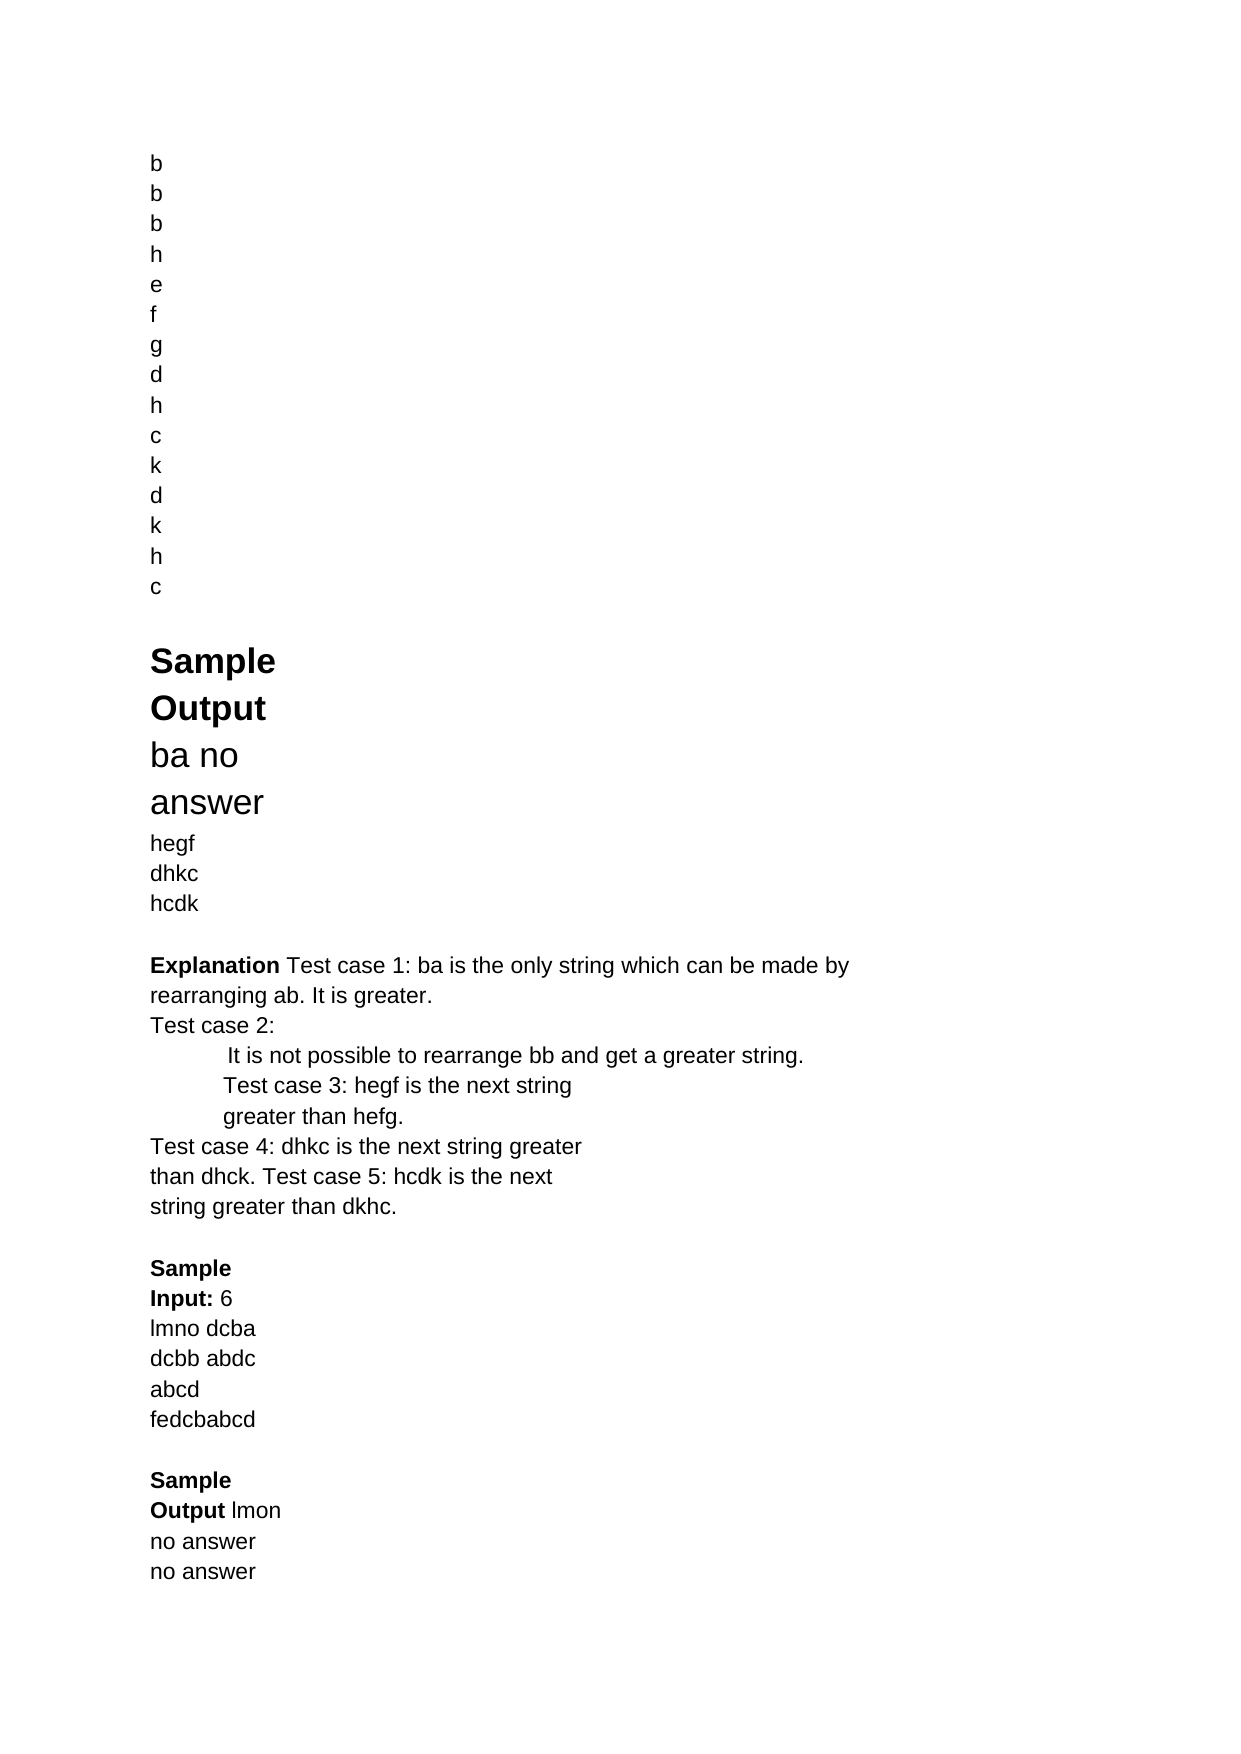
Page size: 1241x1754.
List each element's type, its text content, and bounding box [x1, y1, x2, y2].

text hegf dhkc hcdk [150, 830, 211, 917]
text Sample Input: 6 lmno dcba dcbb abdc abcd fedcbabcd [150, 1255, 269, 1432]
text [150, 1467, 282, 1584]
text Test case 3: hegf is the next string greater than hefg. [223, 1072, 598, 1129]
subtitle Sample Output ba no answer [150, 641, 282, 822]
text Test case 4: dhkc is the next string greater than dhck. Test case 5: hcdk is the next string greater than dkhc. [150, 1133, 607, 1220]
text Test case 2: [150, 1012, 1090, 1038]
text Explanation Test case 1: ba is the only string which can be made by rearranging ab. It is greater. [150, 952, 913, 1008]
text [150, 150, 167, 599]
text It is not possible to rearrange bb and get a greater string. [227, 1042, 1090, 1069]
